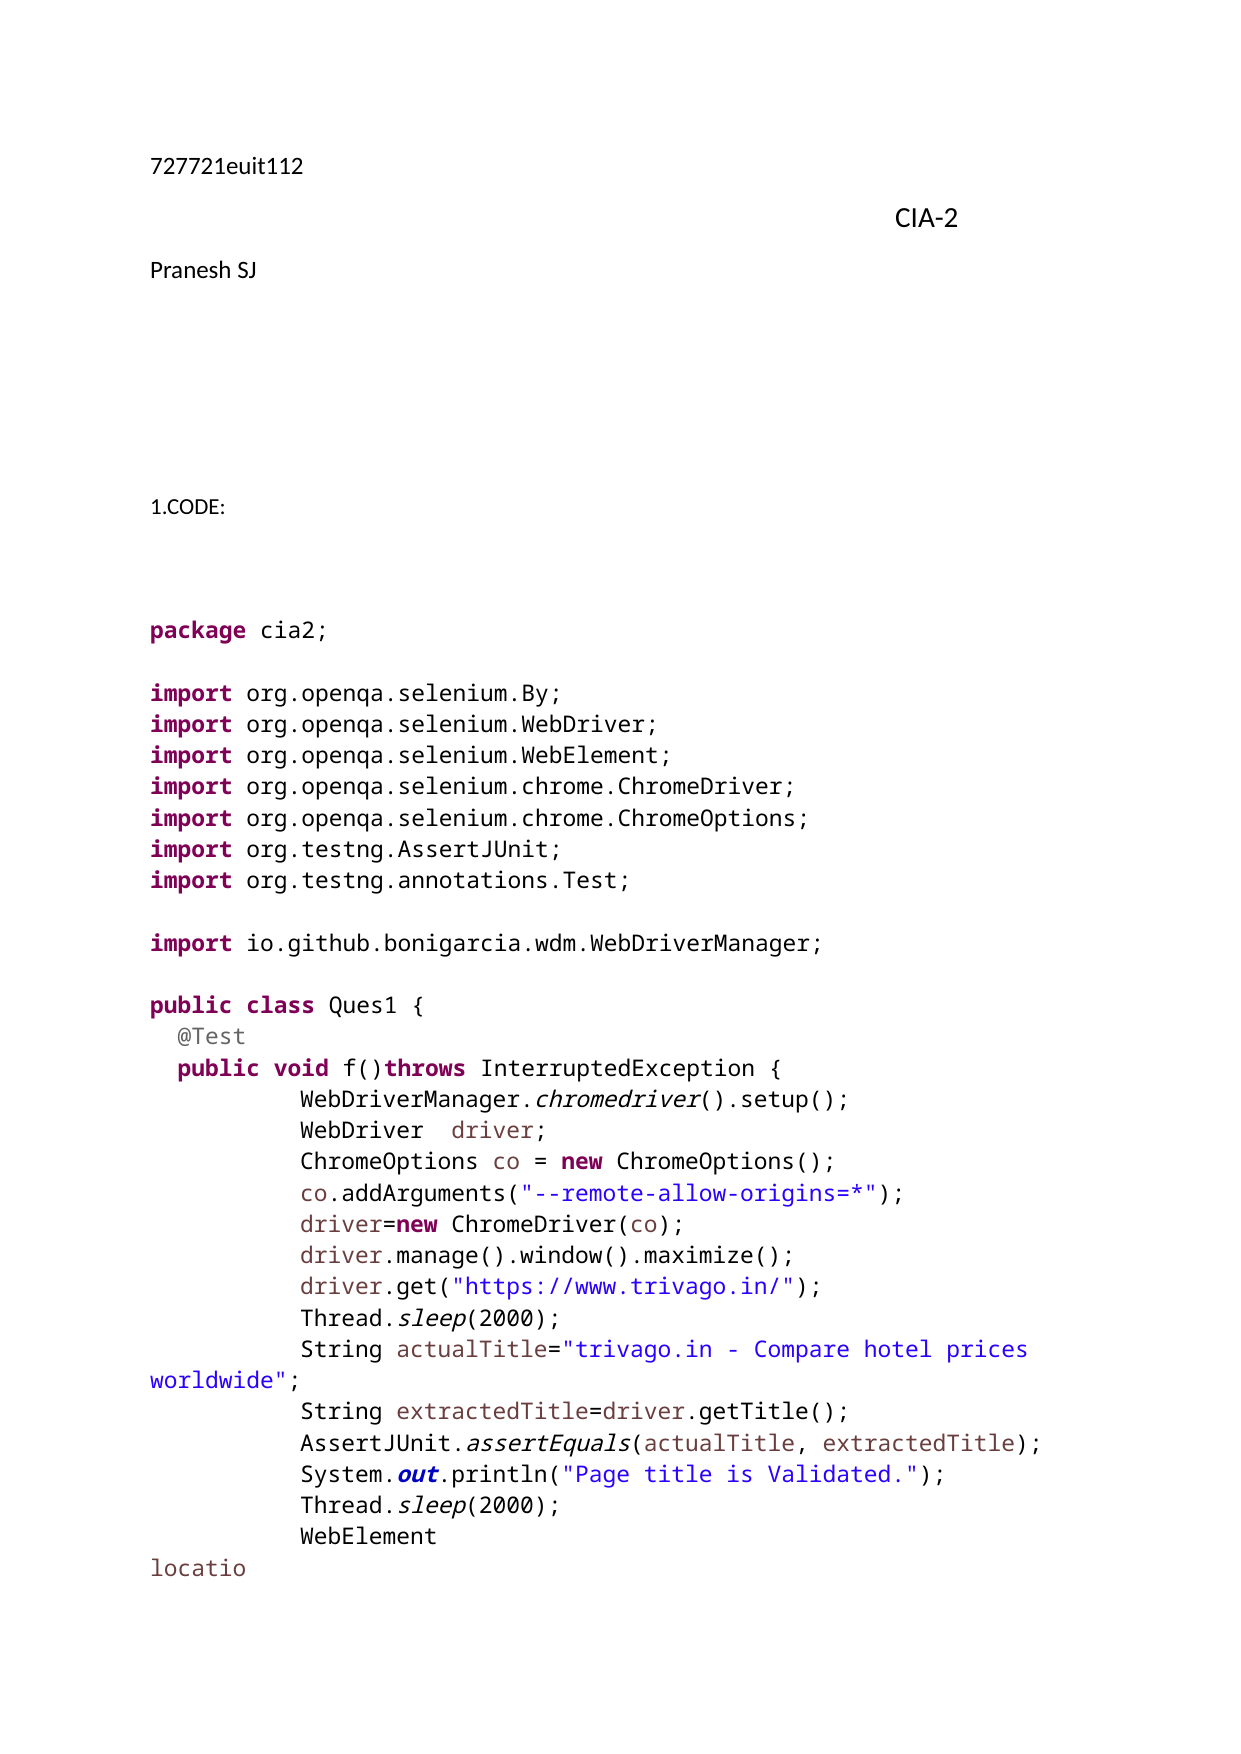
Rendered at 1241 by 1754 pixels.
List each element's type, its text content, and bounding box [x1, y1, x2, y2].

text import io.github.bonigarcia.wdm.WebDriverManager; [150, 926, 1090, 958]
text @Test [150, 1020, 1090, 1051]
text import org.openqa.selenium.By; [150, 676, 1090, 708]
text driver.get("https://www.trivago.in/"); [150, 1270, 1090, 1301]
text public void f()throws InterruptedException { [150, 1051, 1090, 1083]
text driver=new ChromeDriver(co); [150, 1208, 1090, 1239]
text import org.openqa.selenium.WebDriver; [150, 708, 1090, 739]
text CIA-2 [150, 199, 1090, 235]
text import org.testng.annotations.Test; [150, 864, 1090, 895]
text package cia2; [150, 614, 1090, 645]
text import org.openqa.selenium.chrome.ChromeOptions; [150, 801, 1090, 833]
text import org.testng.AssertJUnit; [150, 833, 1090, 864]
text AssertJUnit.assertEquals(actualTitle, extractedTitle); [150, 1426, 1090, 1458]
text ChromeOptions co = new ChromeOptions(); [150, 1145, 1090, 1176]
text import org.openqa.selenium.chrome.ChromeDriver; [150, 770, 1090, 801]
text driver.manage().window().maximize(); [150, 1239, 1090, 1270]
text Thread.sleep(2000); [150, 1301, 1090, 1333]
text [150, 1520, 1090, 1583]
text String extractedTitle=driver.getTitle(); [150, 1395, 1090, 1426]
text import org.openqa.selenium.WebElement; [150, 739, 1090, 770]
text 1.CODE: [150, 492, 1090, 520]
text Thread.sleep(2000); [150, 1489, 1090, 1520]
text WebDriver driver; [150, 1114, 1090, 1145]
text 727721euit112 [150, 150, 1090, 181]
text System.out.println("Page title is Validated."); [150, 1458, 1090, 1489]
text WebDriverManager.chromedriver().setup(); [150, 1083, 1090, 1114]
text public class Ques1 { [150, 989, 1090, 1020]
text Pranesh SJ [150, 255, 1090, 285]
text co.addArguments("--remote-allow-origins=*"); [150, 1176, 1090, 1208]
text String actualTitle="trivago.in - Compare hotel prices worldwide"; [150, 1333, 1090, 1395]
